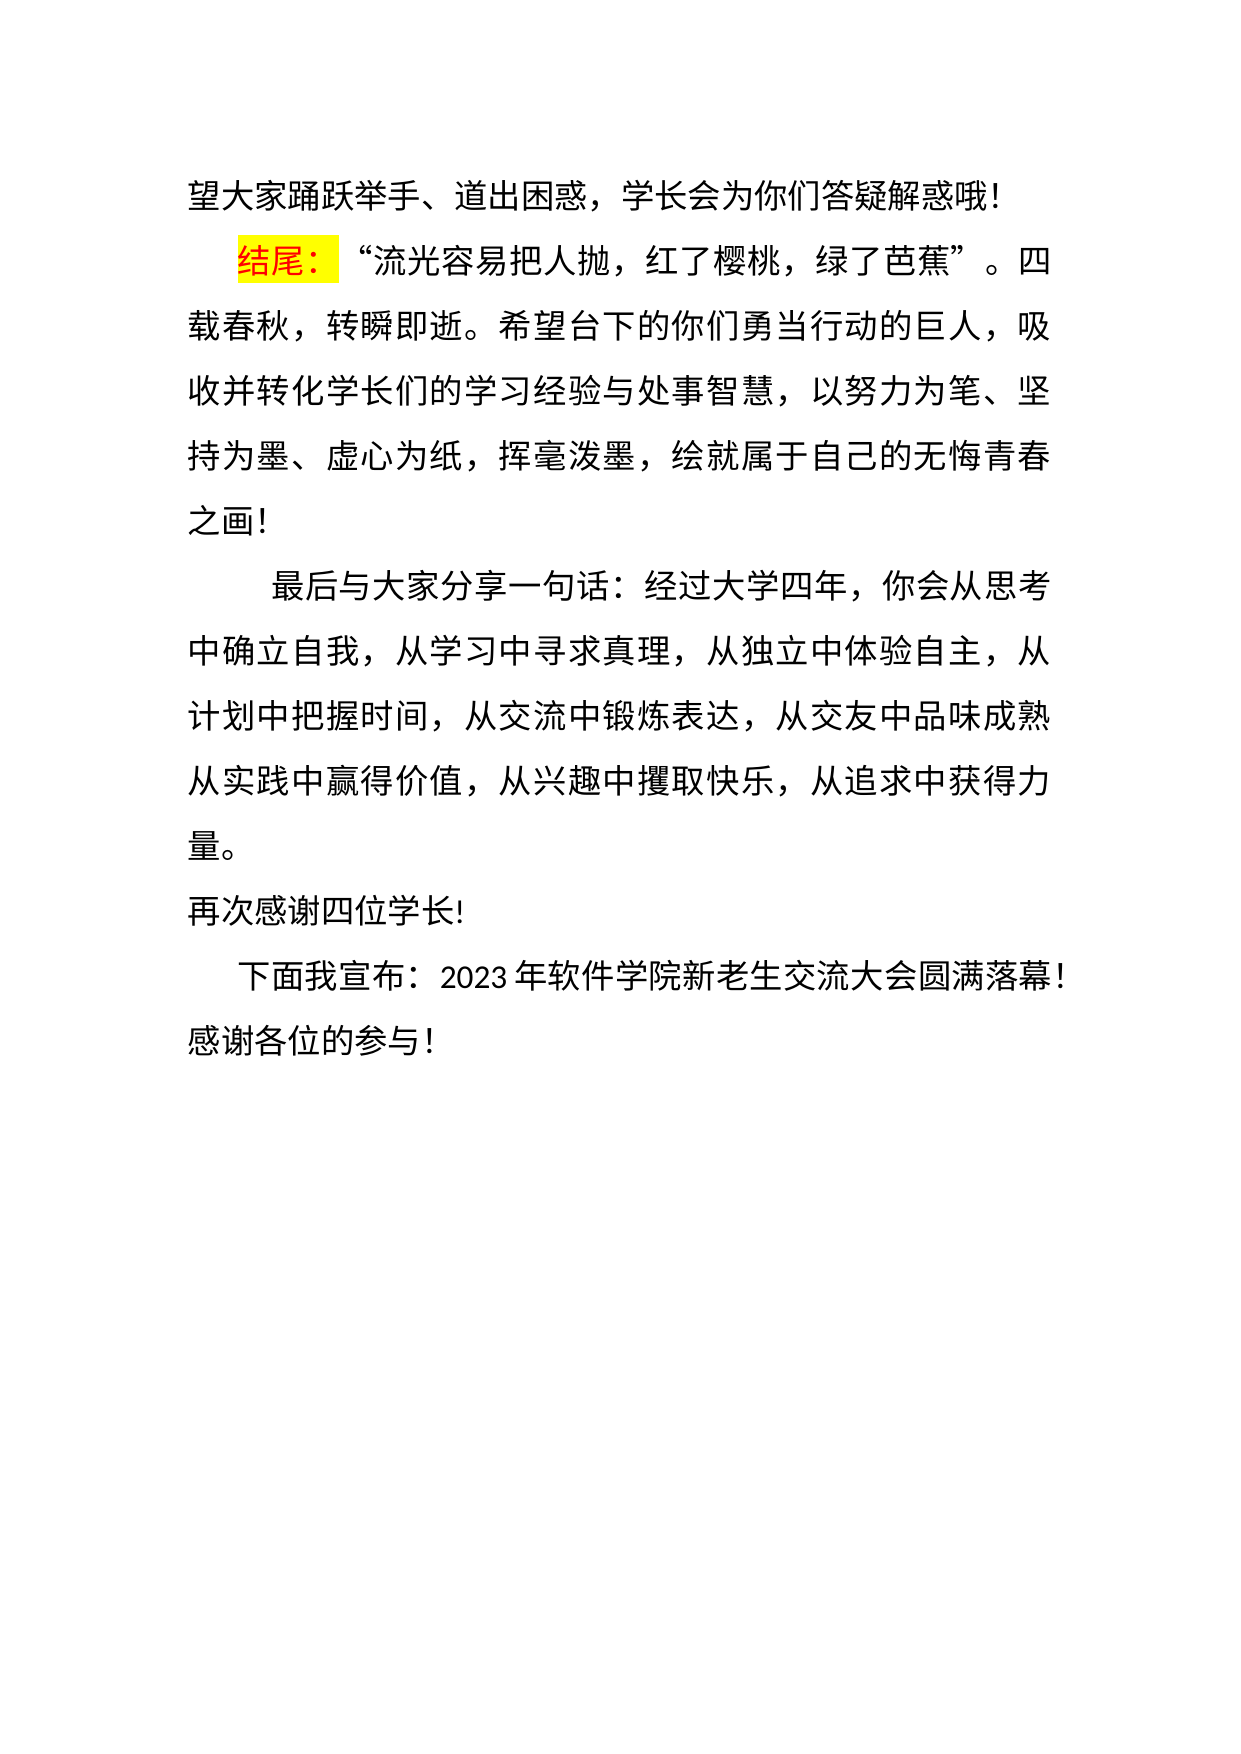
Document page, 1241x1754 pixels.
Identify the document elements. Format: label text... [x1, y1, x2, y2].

text 结尾：“流光容易把人抛，红了樱桃，绿了芭蕉”。四载春秋，转瞬即逝。希望台下的你们勇当行动的巨人，吸收并转化学长们的学习经验与处事智慧，以努力为笔、坚持为墨、虚心为纸，挥毫泼墨，绘就属于自己的无悔青春之画！ [187, 227, 1053, 552]
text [187, 162, 1053, 227]
text 最后与大家分享一句话：经过大学四年，你会从思考中确立自我，从学习中寻求真理，从独立中体验自主，从计划中把握时间，从交流中锻炼表达，从交友中品味成熟，从实践中赢得价值，从兴趣中攫取快乐，从追求中获得力量。 [187, 552, 1053, 877]
text 下面我宣布：2023年软件学院新老生交流大会圆满落幕！感谢各位的参与！ [187, 942, 1053, 1072]
text 再次感谢四位学长! [187, 877, 1053, 942]
